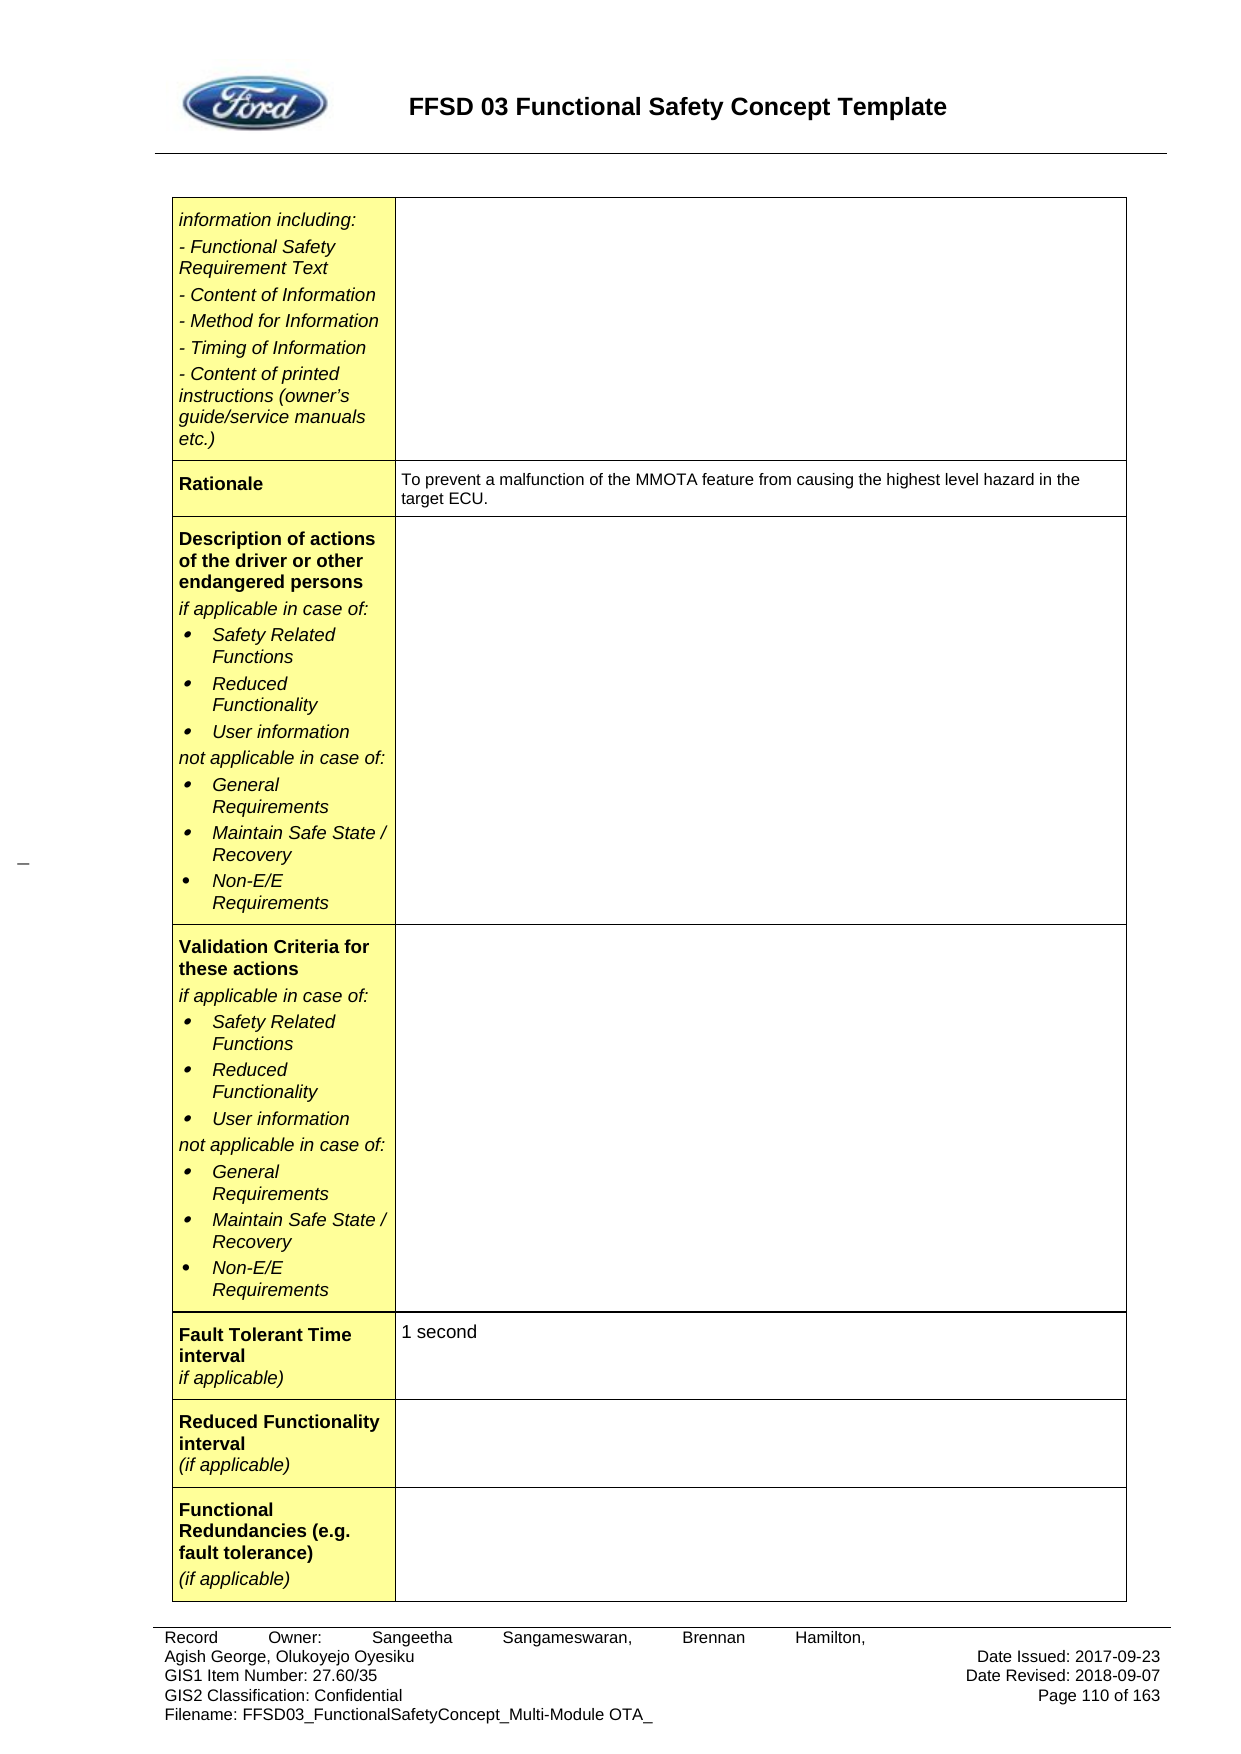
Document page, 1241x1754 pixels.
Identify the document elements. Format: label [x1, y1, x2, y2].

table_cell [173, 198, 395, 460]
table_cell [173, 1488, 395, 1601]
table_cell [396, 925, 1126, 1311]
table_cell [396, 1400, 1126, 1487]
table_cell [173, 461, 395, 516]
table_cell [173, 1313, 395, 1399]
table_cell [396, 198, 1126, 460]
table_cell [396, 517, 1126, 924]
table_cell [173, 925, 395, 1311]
picture [165, 59, 346, 149]
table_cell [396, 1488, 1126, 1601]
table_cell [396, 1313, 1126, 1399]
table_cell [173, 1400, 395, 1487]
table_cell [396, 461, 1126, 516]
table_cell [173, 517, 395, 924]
